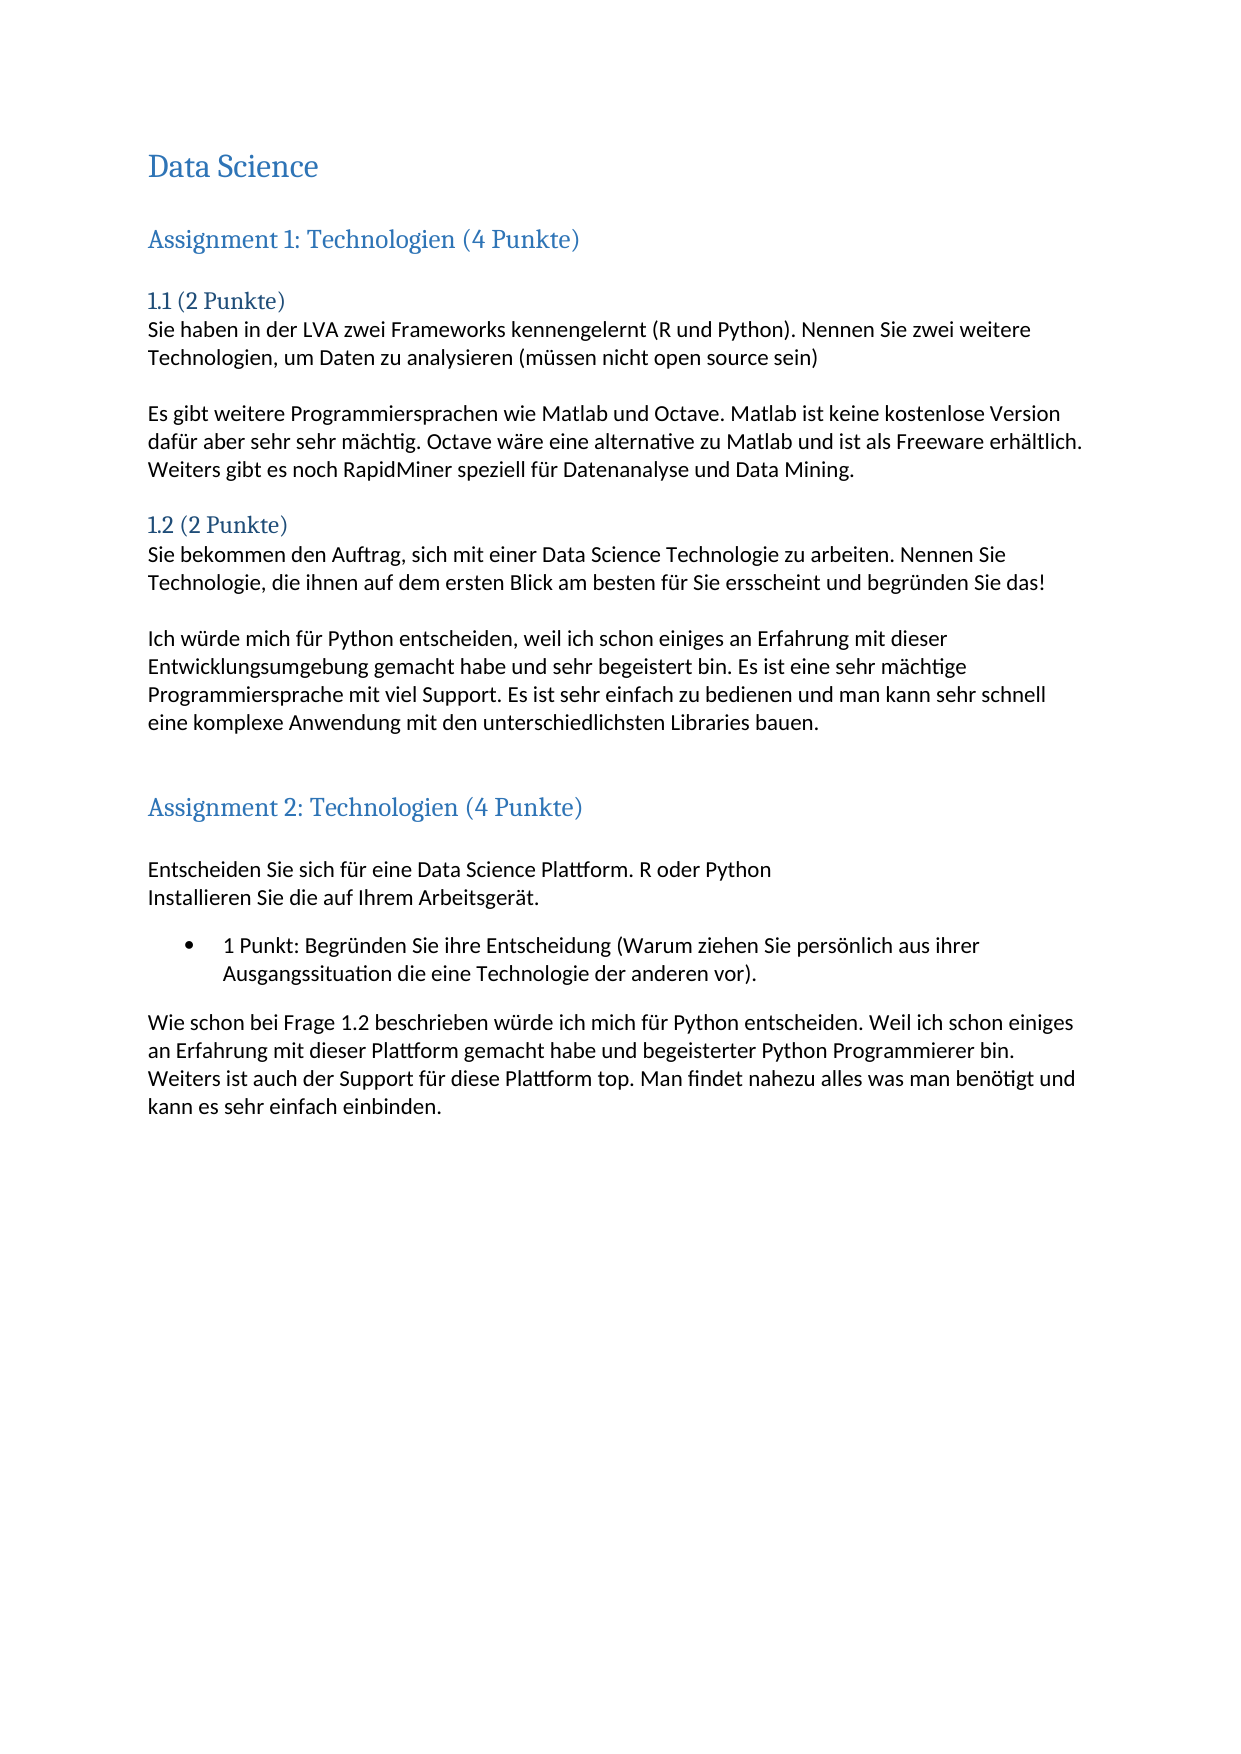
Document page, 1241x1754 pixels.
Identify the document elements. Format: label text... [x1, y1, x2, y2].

text 1.1 (2 Punkte) [148, 287, 1093, 315]
text Wie schon bei Frage 1.2 beschrieben würde ich mich für Python entscheiden. Weil ich schon einiges an Erfahrung mit dieser Plattform gemacht habe und begeisterter Python Programmierer bin. Weiters ist auch der Support für diese Plattform top. Man findet nahezu alles was man benötigt und kann es sehr einfach einbinden. [148, 1008, 1093, 1121]
text Installieren Sie die auf Ihrem Arbeitsgerät. [148, 883, 1093, 911]
text Technologien, um Daten zu analysieren (müssen nicht open source sein) [148, 343, 1093, 371]
text Sie haben in der LVA zwei Frameworks kennengelernt (R und Python). Nennen Sie zwei weitere [148, 315, 1093, 343]
text Data Science [148, 148, 1093, 186]
text 1.2 (2 Punkte) [148, 511, 1093, 540]
text Technologie, die ihnen auf dem ersten Blick am besten für Sie ersscheint und begründen Sie das! [148, 568, 1093, 596]
text Assignment 1: Technologien (4 Punkte) [148, 224, 1093, 255]
text Weiters gibt es noch RapidMiner speziell für Datenanalyse und Data Mining. [148, 455, 1093, 483]
text Es gibt weitere Programmiersprachen wie Matlab und Octave. Matlab ist keine kostenlose Version dafür aber sehr sehr mächtig. Octave wäre eine alternative zu Matlab und ist als Freeware erhältlich. [148, 399, 1093, 455]
text Assignment 2: Technologien (4 Punkte) [148, 792, 1093, 823]
text Ich würde mich für Python entscheiden, weil ich schon einiges an Erfahrung mit dieser Entwicklungsumgebung gemacht habe und sehr begeistert bin. Es ist eine sehr mächtige Programmiersprache mit viel Support. Es ist sehr einfach zu bedienen und man kann sehr schnell eine komplexe Anwendung mit den unterschiedlichsten Libraries bauen. [148, 624, 1093, 736]
text Sie bekommen den Auftrag, sich mit einer Data Science Technologie zu arbeiten. Nennen Sie [148, 540, 1093, 568]
text Entscheiden Sie sich für eine Data Science Plattform. R oder Python [148, 855, 1093, 883]
list 1 Punkt: Begründen Sie ihre Entscheidung (Warum ziehen Sie persönlich aus ihrer Ausgangssituation die eine Technologie der anderen vor). [185, 932, 1093, 988]
